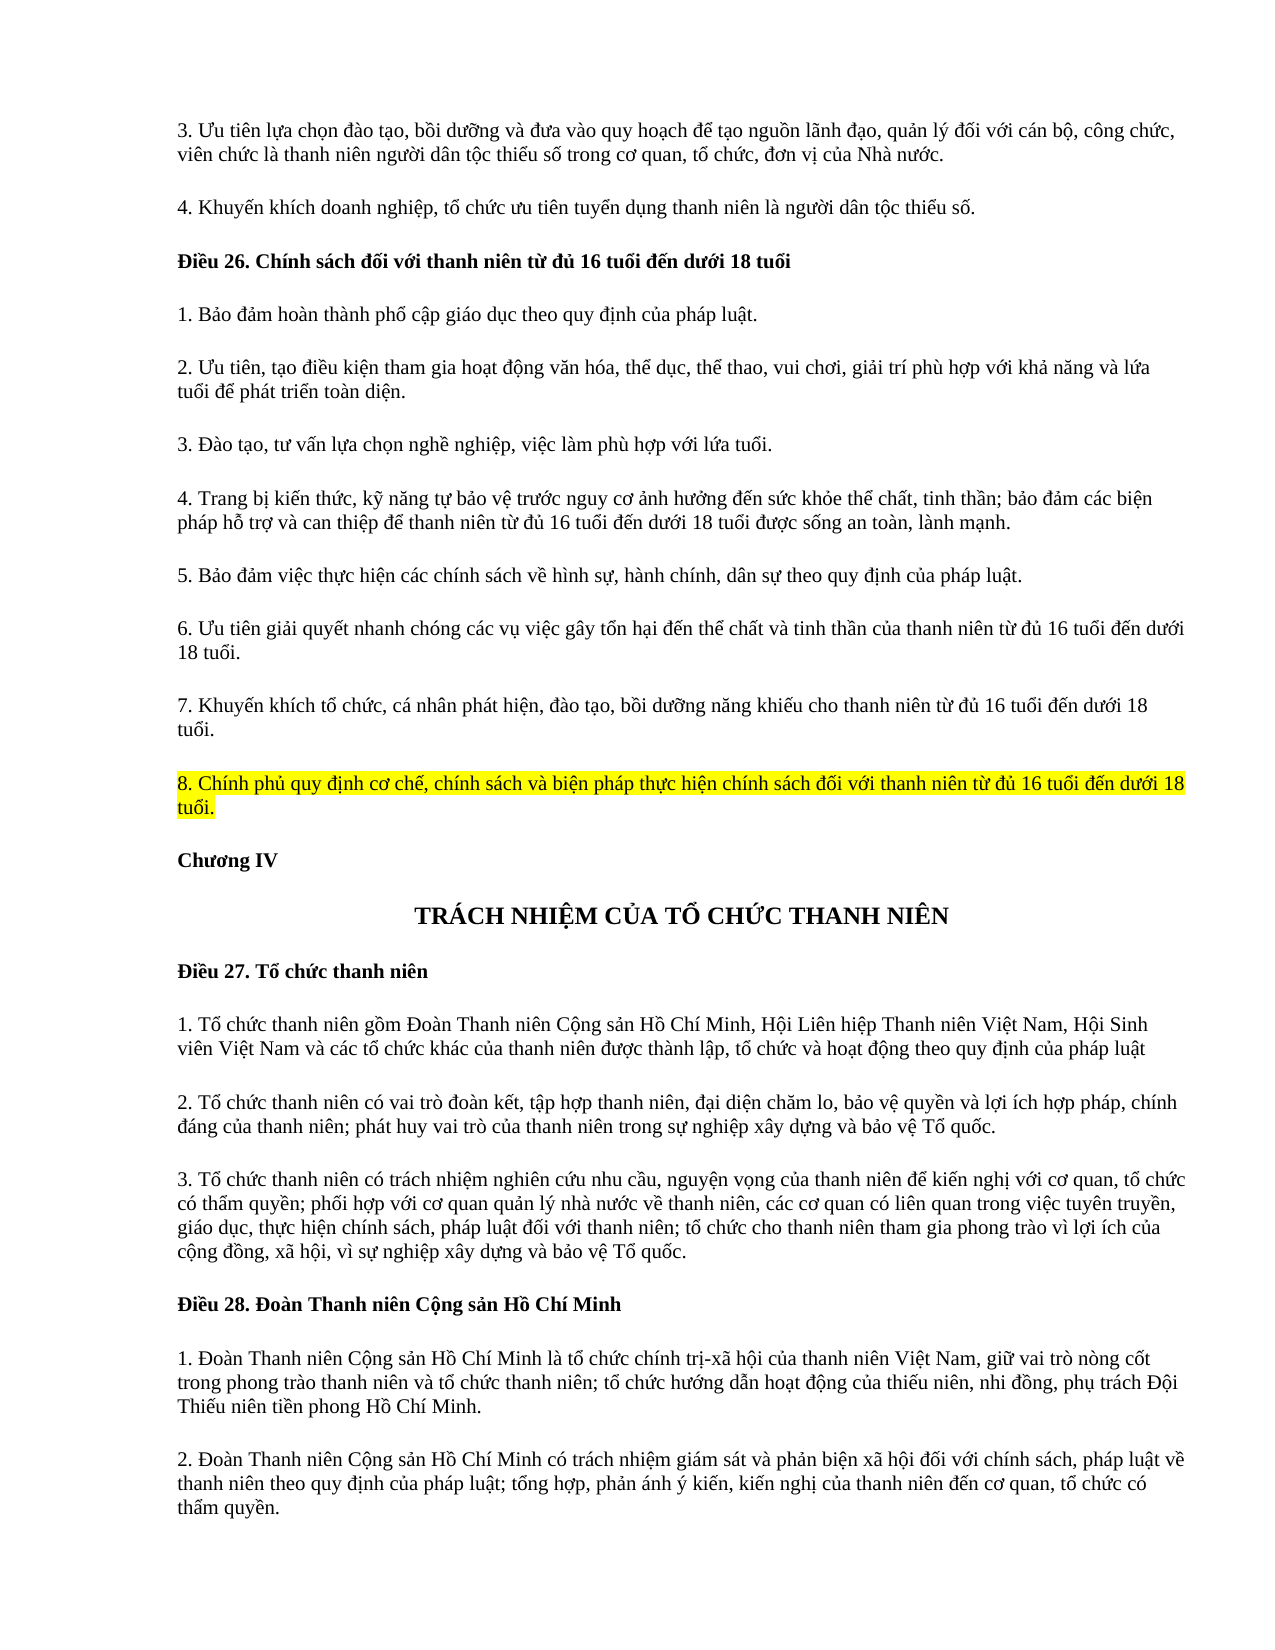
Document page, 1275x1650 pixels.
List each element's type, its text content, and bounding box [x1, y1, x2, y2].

text Điều 26. Chính sách đối với thanh niên từ đủ 16 tuổi đến dưới 18 tuổi [177, 248, 1186, 273]
text 5. Bảo đảm việc thực hiện các chính sách về hình sự, hành chính, dân sự theo quy định của pháp luật. [177, 563, 1186, 587]
text 6. Ưu tiên giải quyết nhanh chóng các vụ việc gây tổn hại đến thể chất và tinh thần của thanh niên từ đủ 16 tuổi đến dưới 18 tuổi. [177, 616, 1186, 664]
text 2. Ưu tiên, tạo điều kiện tham gia hoạt động văn hóa, thể dục, thể thao, vui chơi, giải trí phù hợp với khả năng và lứa tuổi để phát triển toàn diện. [177, 355, 1186, 403]
text Điều 28. Đoàn Thanh niên Cộng sản Hồ Chí Minh [177, 1292, 1186, 1316]
text 1. Bảo đảm hoàn thành phổ cập giáo dục theo quy định của pháp luật. [177, 302, 1186, 326]
text 4. Trang bị kiến thức, kỹ năng tự bảo vệ trước nguy cơ ảnh hưởng đến sức khỏe thể chất, tinh thần; bảo đảm các biện pháp hỗ trợ và can thiệp để thanh niên từ đủ 16 tuổi đến dưới 18 tuổi được sống an toàn, lành mạnh. [177, 486, 1186, 534]
text 7. Khuyến khích tổ chức, cá nhân phát hiện, đào tạo, bồi dưỡng năng khiếu cho thanh niên từ đủ 16 tuổi đến dưới 18 tuổi. [177, 693, 1186, 741]
text 3. Tổ chức thanh niên có trách nhiệm nghiên cứu nhu cầu, nguyện vọng của thanh niên để kiến nghị với cơ quan, tổ chức có thẩm quyền; phối hợp với cơ quan quản lý nhà nước về thanh niên, các cơ quan có liên quan trong việc tuyên truyền, giáo dục, thực hiện chính sách, pháp luật đối với thanh niên; tổ chức cho thanh niên tham gia phong trào vì lợi ích của cộng đồng, xã hội, vì sự nghiệp xây dựng và bảo vệ Tổ quốc. [177, 1167, 1186, 1263]
text 3. Đào tạo, tư vấn lựa chọn nghề nghiệp, việc làm phù hợp với lứa tuổi. [177, 432, 1186, 456]
text 4. Khuyến khích doanh nghiệp, tổ chức ưu tiên tuyển dụng thanh niên là người dân tộc thiểu số. [177, 195, 1186, 219]
text 1. Đoàn Thanh niên Cộng sản Hồ Chí Minh là tổ chức chính trị-xã hội của thanh niên Việt Nam, giữ vai trò nòng cốt trong phong trào thanh niên và tổ chức thanh niên; tổ chức hướng dẫn hoạt động của thiếu niên, nhi đồng, phụ trách Đội Thiếu niên tiền phong Hồ Chí Minh. [177, 1346, 1186, 1418]
text 2. Đoàn Thanh niên Cộng sản Hồ Chí Minh có trách nhiệm giám sát và phản biện xã hội đối với chính sách, pháp luật về thanh niên theo quy định của pháp luật; tổng hợp, phản ánh ý kiến, kiến nghị của thanh niên đến cơ quan, tổ chức có thẩm quyền. [177, 1447, 1186, 1519]
text Điều 27. Tổ chức thanh niên [177, 959, 1186, 983]
text 1. Tổ chức thanh niên gồm Đoàn Thanh niên Cộng sản Hồ Chí Minh, Hội Liên hiệp Thanh niên Việt Nam, Hội Sinh viên Việt Nam và các tổ chức khác của thanh niên được thành lập, tổ chức và hoạt động theo quy định của pháp luật [177, 1012, 1186, 1060]
text Chương IV [177, 848, 1186, 872]
text TRÁCH NHIỆM CỦA TỔ CHỨC THANH NIÊN [177, 901, 1186, 930]
text 8. Chính phủ quy định cơ chế, chính sách và biện pháp thực hiện chính sách đối với thanh niên từ đủ 16 tuổi đến dưới 18 tuổi. [215, 771, 1186, 819]
text 2. Tổ chức thanh niên có vai trò đoàn kết, tập hợp thanh niên, đại diện chăm lo, bảo vệ quyền và lợi ích hợp pháp, chính đáng của thanh niên; phát huy vai trò của thanh niên trong sự nghiệp xây dựng và bảo vệ Tổ quốc. [177, 1089, 1186, 1138]
text 3. Ưu tiên lựa chọn đào tạo, bồi dưỡng và đưa vào quy hoạch để tạo nguồn lãnh đạo, quản lý đối với cán bộ, công chức, viên chức là thanh niên người dân tộc thiểu số trong cơ quan, tổ chức, đơn vị của Nhà nước. [177, 118, 1186, 166]
